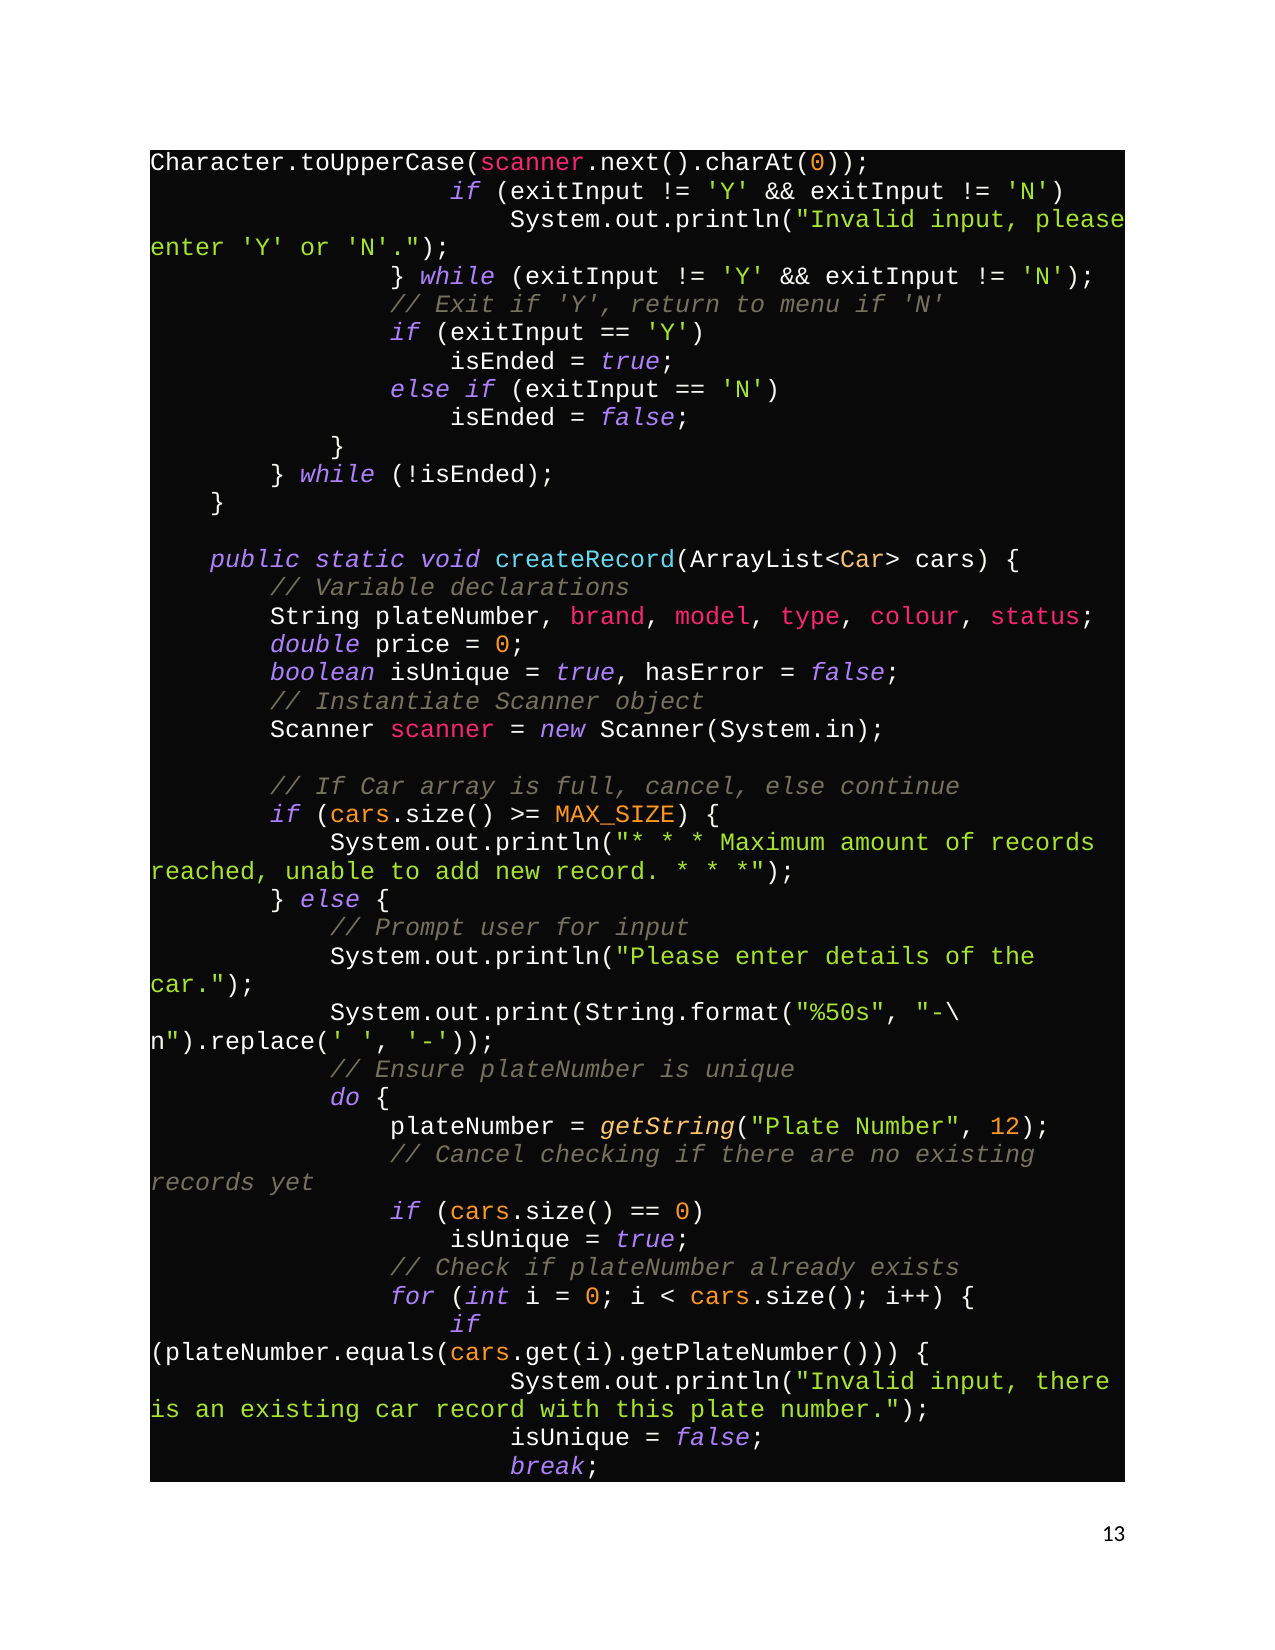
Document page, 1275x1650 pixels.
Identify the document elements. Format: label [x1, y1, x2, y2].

text [150, 150, 1125, 1482]
